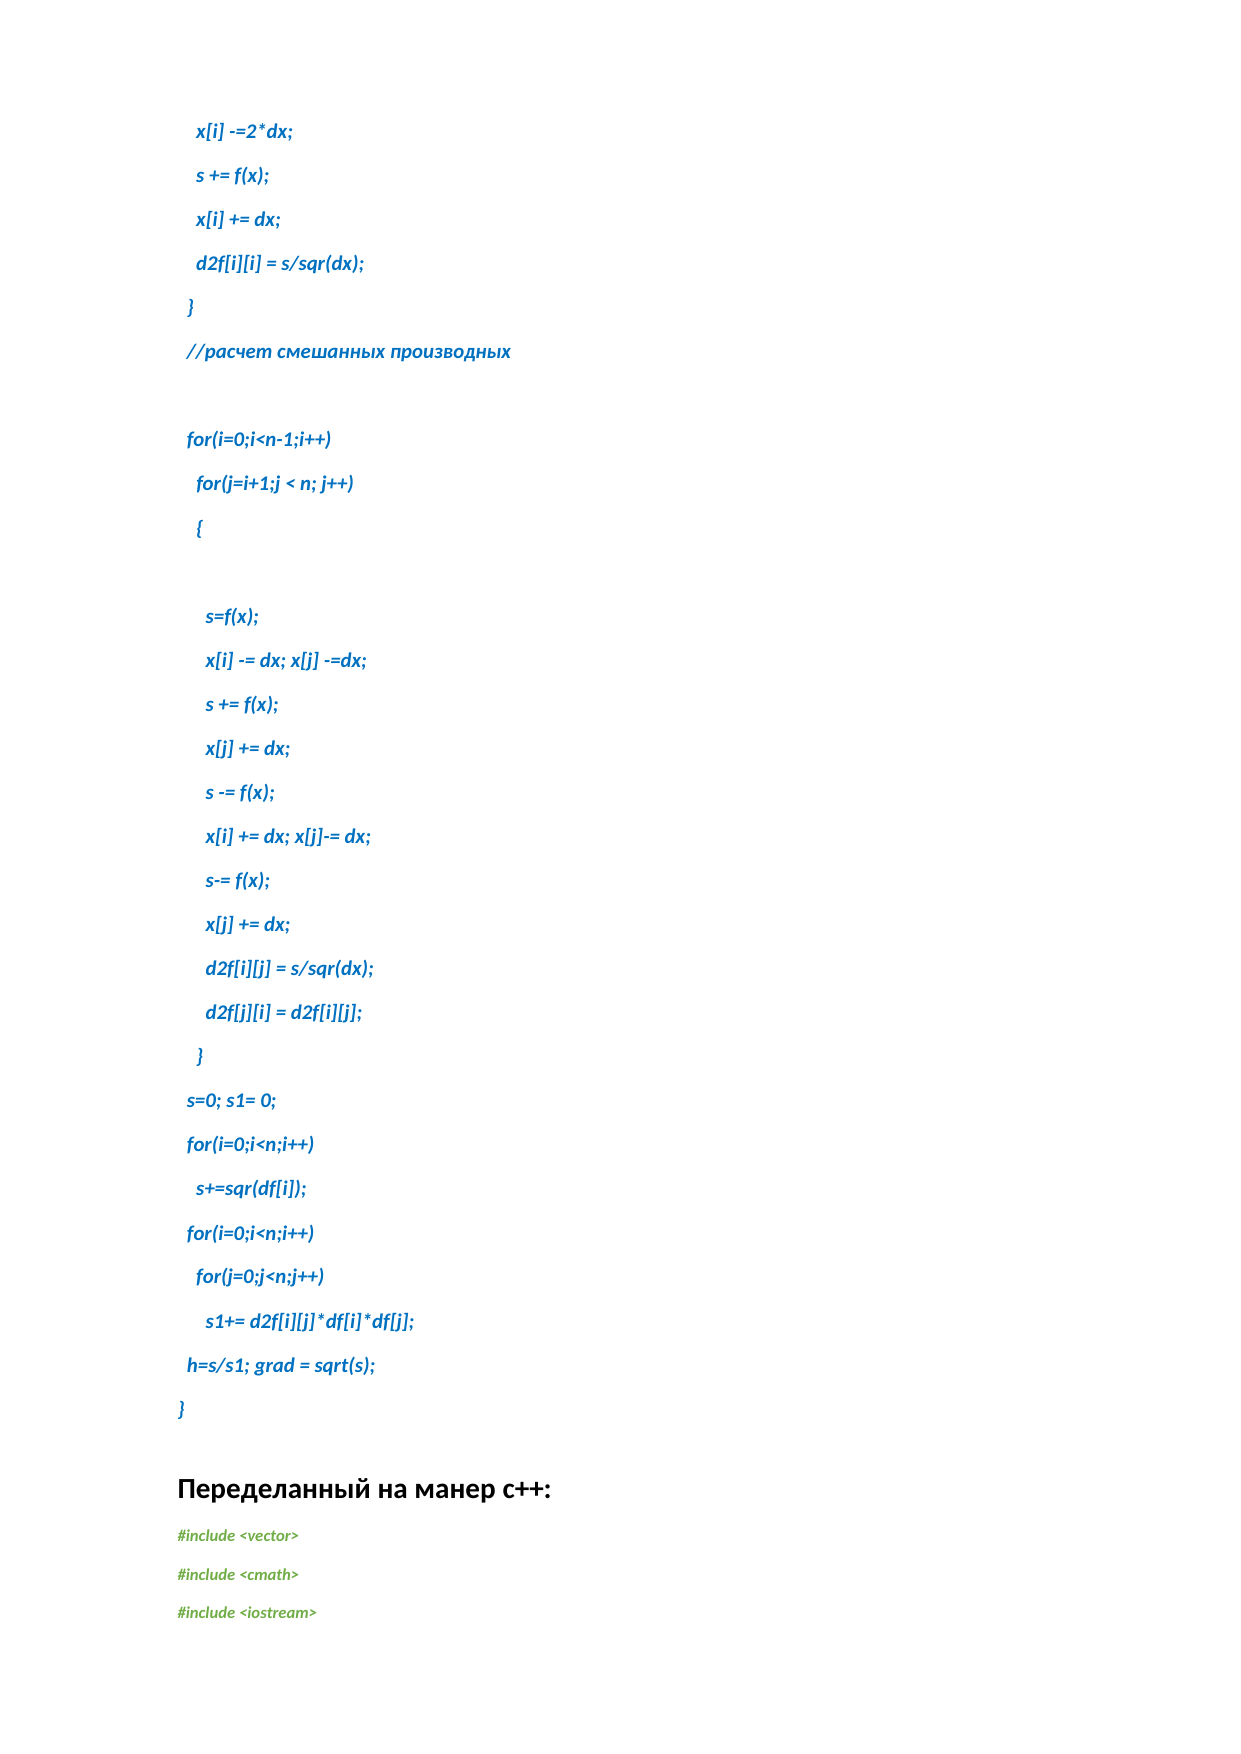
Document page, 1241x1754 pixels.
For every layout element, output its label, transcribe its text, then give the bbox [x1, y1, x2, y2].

text s -= f(x); [177, 779, 1152, 804]
text for(i=0;i<n;i++) [177, 1220, 1152, 1245]
text x[i] += dx; [177, 206, 1152, 232]
text x[j] += dx; [177, 735, 1152, 760]
text d2f[j][i] = d2f[i][j]; [177, 999, 1152, 1025]
text for(i=0;i<n-1;i++) [177, 427, 1152, 452]
text s-= f(x); [177, 867, 1152, 893]
text x[i] -=2*dx; [177, 118, 1152, 143]
text x[j] += dx; [177, 911, 1152, 937]
text #include <cmath> [177, 1564, 1152, 1584]
text s += f(x); [177, 691, 1152, 716]
text x[i] += dx; x[j]-= dx; [177, 823, 1152, 848]
text s=0; s1= 0; [177, 1087, 1152, 1113]
text for(j=0;j<n;j++) [177, 1264, 1152, 1289]
text d2f[i][i] = s/sqr(dx); [177, 250, 1152, 276]
text #include <vector> [177, 1525, 1152, 1546]
text s+=sqr(df[i]); [177, 1176, 1152, 1201]
text } [177, 1396, 1152, 1421]
text for(i=0;i<n;i++) [177, 1132, 1152, 1157]
text { [177, 515, 1152, 540]
text x[i] -= dx; x[j] -=dx; [177, 647, 1152, 672]
text for(j=i+1;j < n; j++) [177, 471, 1152, 496]
text } [177, 294, 1152, 320]
text Переделанный на манер c++: [177, 1470, 1152, 1506]
text //расчет смешанных производных [177, 338, 1152, 364]
text s=f(x); [177, 603, 1152, 628]
text h=s/s1; grad = sqrt(s); [177, 1352, 1152, 1377]
text } [177, 1043, 1152, 1069]
text s += f(x); [177, 162, 1152, 188]
text s1+= d2f[i][j]*df[i]*df[j]; [177, 1308, 1152, 1333]
text #include <iostream> [177, 1602, 1152, 1623]
text d2f[i][j] = s/sqr(dx); [177, 955, 1152, 981]
